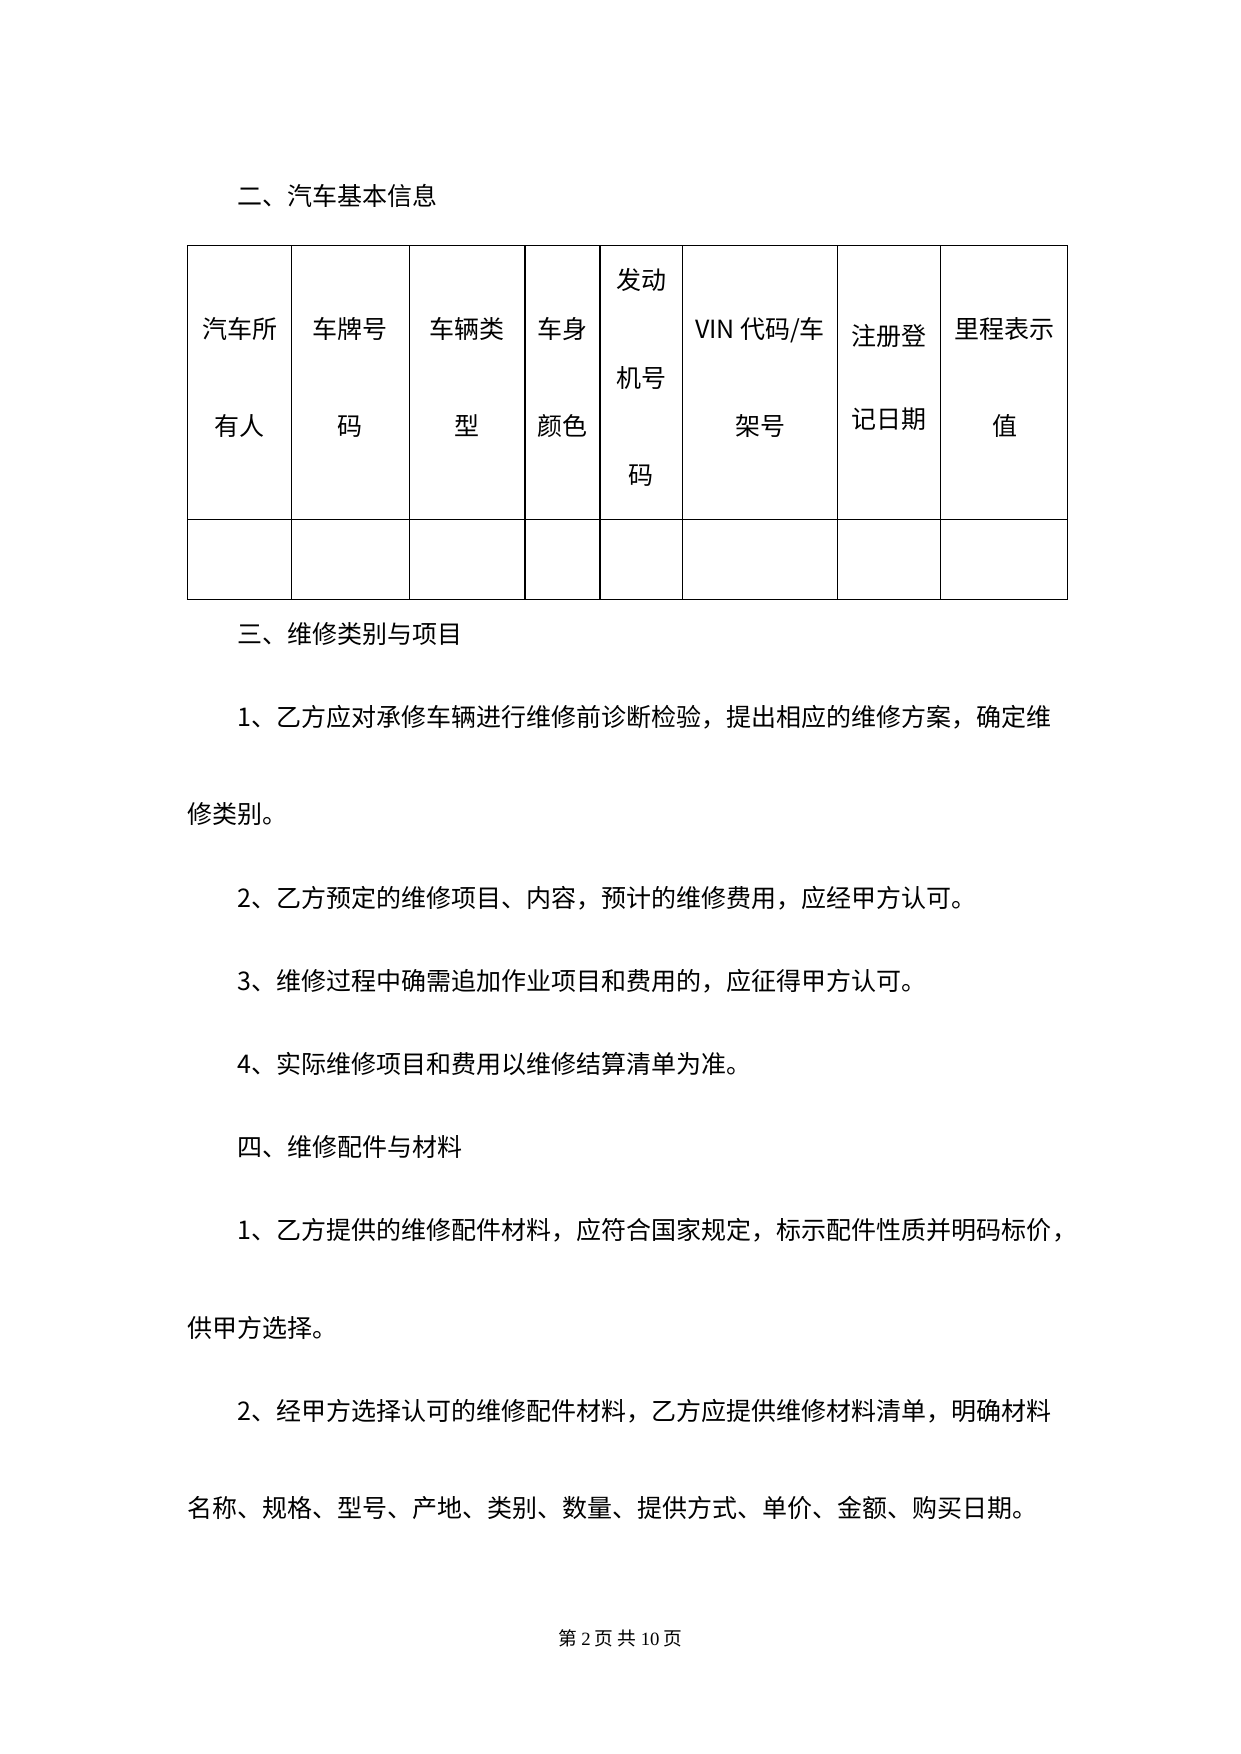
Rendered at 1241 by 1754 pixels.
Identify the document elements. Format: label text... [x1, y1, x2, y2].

table_header 发动机号码 [601, 246, 682, 519]
table_header 里程表示值 [941, 246, 1067, 519]
text 4、实际维修项目和费用以维修结算清单为准。 [187, 1030, 1053, 1095]
text 三、维修类别与项目 [187, 600, 1053, 665]
text 四、维修配件与材料 [187, 1113, 1053, 1178]
table_cell [601, 520, 682, 599]
table_cell [292, 520, 409, 599]
text 3、维修过程中确需追加作业项目和费用的，应征得甲方认可。 [187, 947, 1053, 1012]
table_header 注册登 记日期 [838, 246, 940, 519]
text 二、汽车基本信息 [187, 162, 1053, 227]
table_cell [683, 520, 837, 599]
table_cell [188, 520, 291, 599]
table_cell [526, 520, 599, 599]
text 1、乙方提供的维修配件材料，应符合国家规定，标示配件性质并明码标价，供甲方选择。 [187, 1196, 1053, 1359]
text 2、经甲方选择认可的维修配件材料，乙方应提供维修材料清单，明确材料名称、规格、型号、产地、类别、数量、提供方式、单价、金额、购买日期。 [187, 1377, 1053, 1539]
text 1、乙方应对承修车辆进行维修前诊断检验，提出相应的维修方案，确定维修类别。 [187, 683, 1053, 846]
table_header VIN代码/车架号 [683, 246, 837, 519]
table_header 汽车所有人 [188, 246, 291, 519]
text 2、乙方预定的维修项目、内容，预计的维修费用，应经甲方认可。 [187, 864, 1053, 929]
table_cell [410, 520, 524, 599]
table_header 车牌号码 [292, 246, 409, 519]
table_cell [941, 520, 1067, 599]
table_header 车辆类型 [410, 246, 524, 519]
table_cell [838, 520, 940, 599]
table_header 车身颜色 [526, 246, 599, 519]
